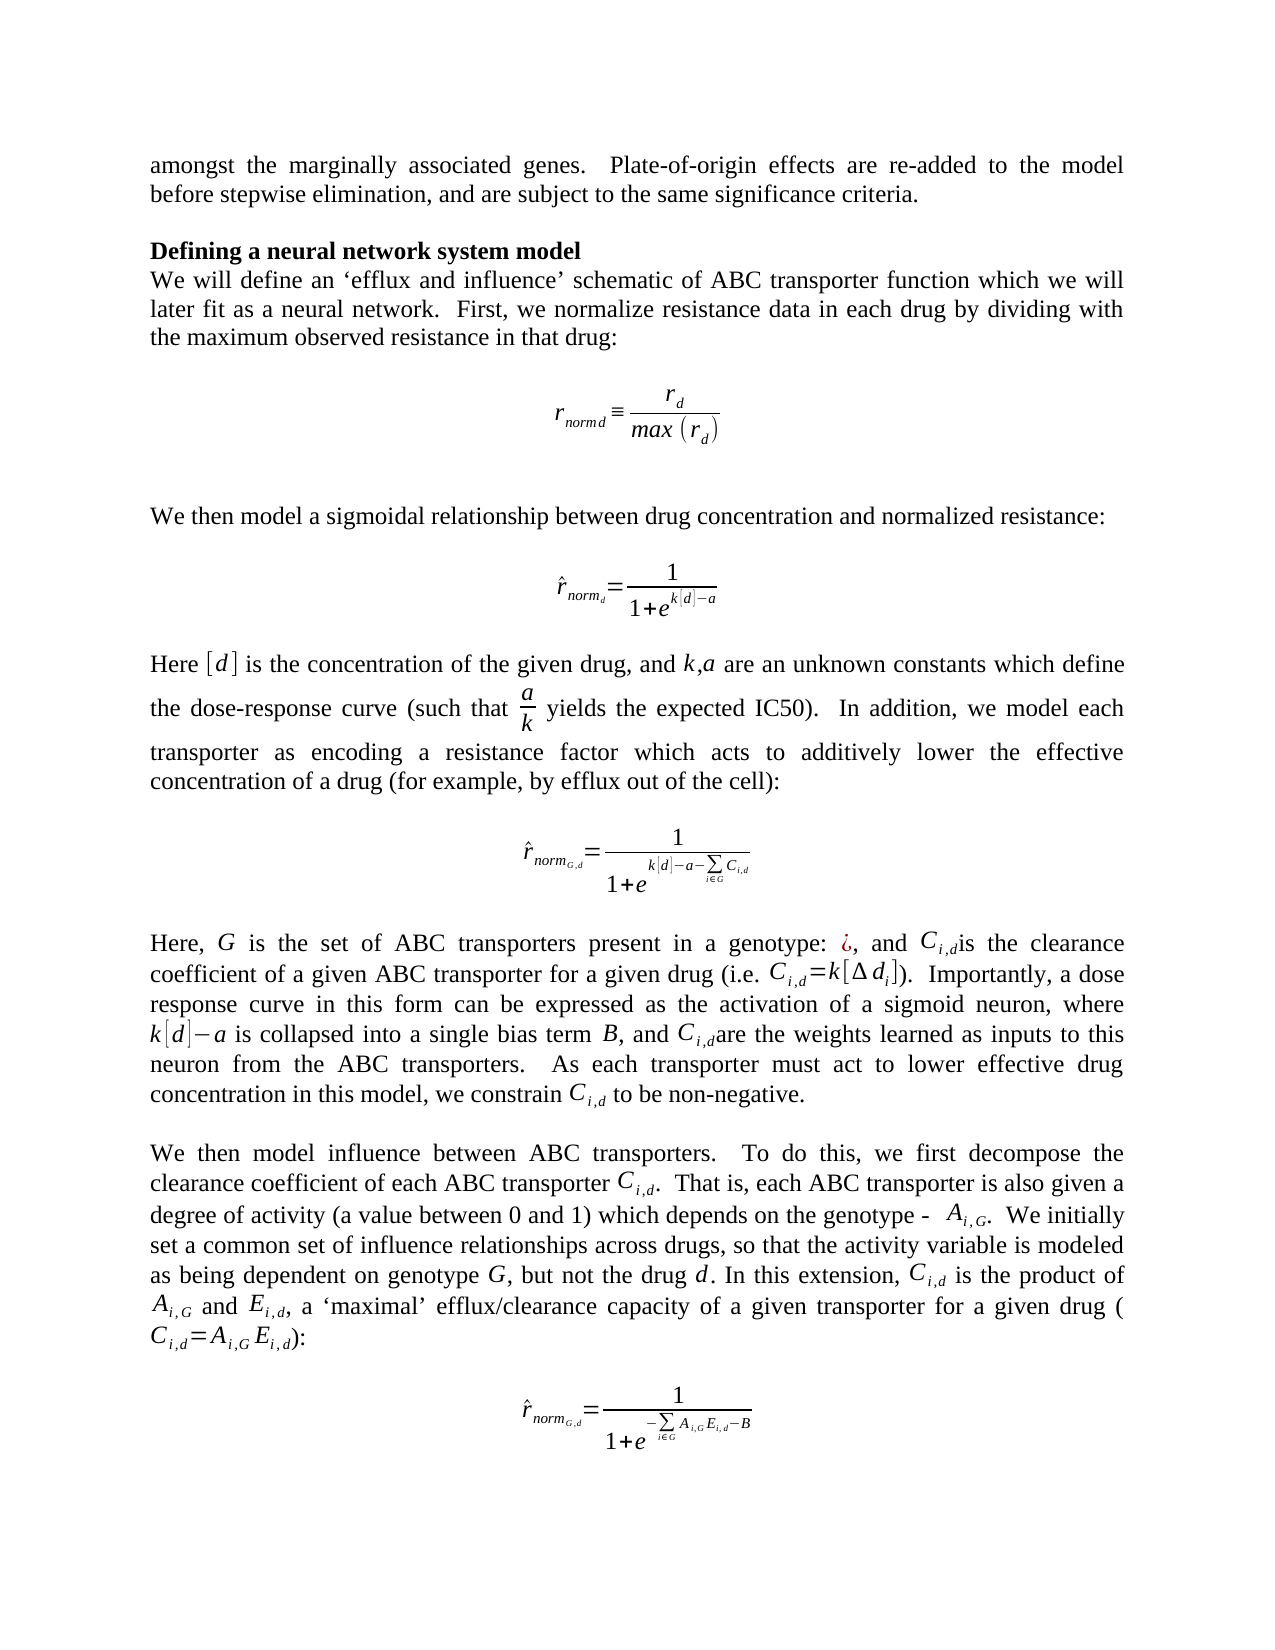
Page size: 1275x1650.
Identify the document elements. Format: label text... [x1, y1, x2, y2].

text We will define an ‘efflux and influence’ schematic of ABC transporter function which we will later fit as a neural network. First, we normalize resistance data in each drug by dividing with the maximum observed resistance in that drug: [150, 265, 1125, 351]
text We then model a sigmoidal relationship between drug concentration and normalized resistance: [150, 501, 1125, 529]
text We then model influence between ABC transporters. To do this, we first decompose the clearance coefficient of each ABC transporter . That is, each ABC transporter is also given a degree of activity (a value between 0 and 1) which depends on the genotype - . We initially set a common set of influence relationships across drugs, so that the activity variable is modeled as being dependent on genotype , but not the drug . In this extension, is the product of and , a ‘maximal’ efflux/clearance capacity of a given transporter for a given drug (): [150, 1138, 1125, 1353]
text Here, is the set of ABC transporters present in a genotype: , and is the clearance coefficient of a given ABC transporter for a given drug (i.e. ). Importantly, a dose response curve in this form can be expressed as the activation of a sigmoid neuron, where is collapsed into a single bias term , and are the weights learned as inputs to this neuron from the ABC transporters. As each transporter must act to lower effective drug concentration in this model, we constrain to be non-negative. [150, 927, 1125, 1109]
text Defining a neural network system model [150, 236, 1125, 265]
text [150, 150, 1125, 207]
text Here is the concentration of the given drug, and , are an unknown constants which define the dose-response curve (such that yields the expected IC50). In addition, we model each transporter as encoding a resistance factor which acts to additively lower the effective concentration of a drug (for example, by efflux out of the cell): [150, 649, 1125, 795]
